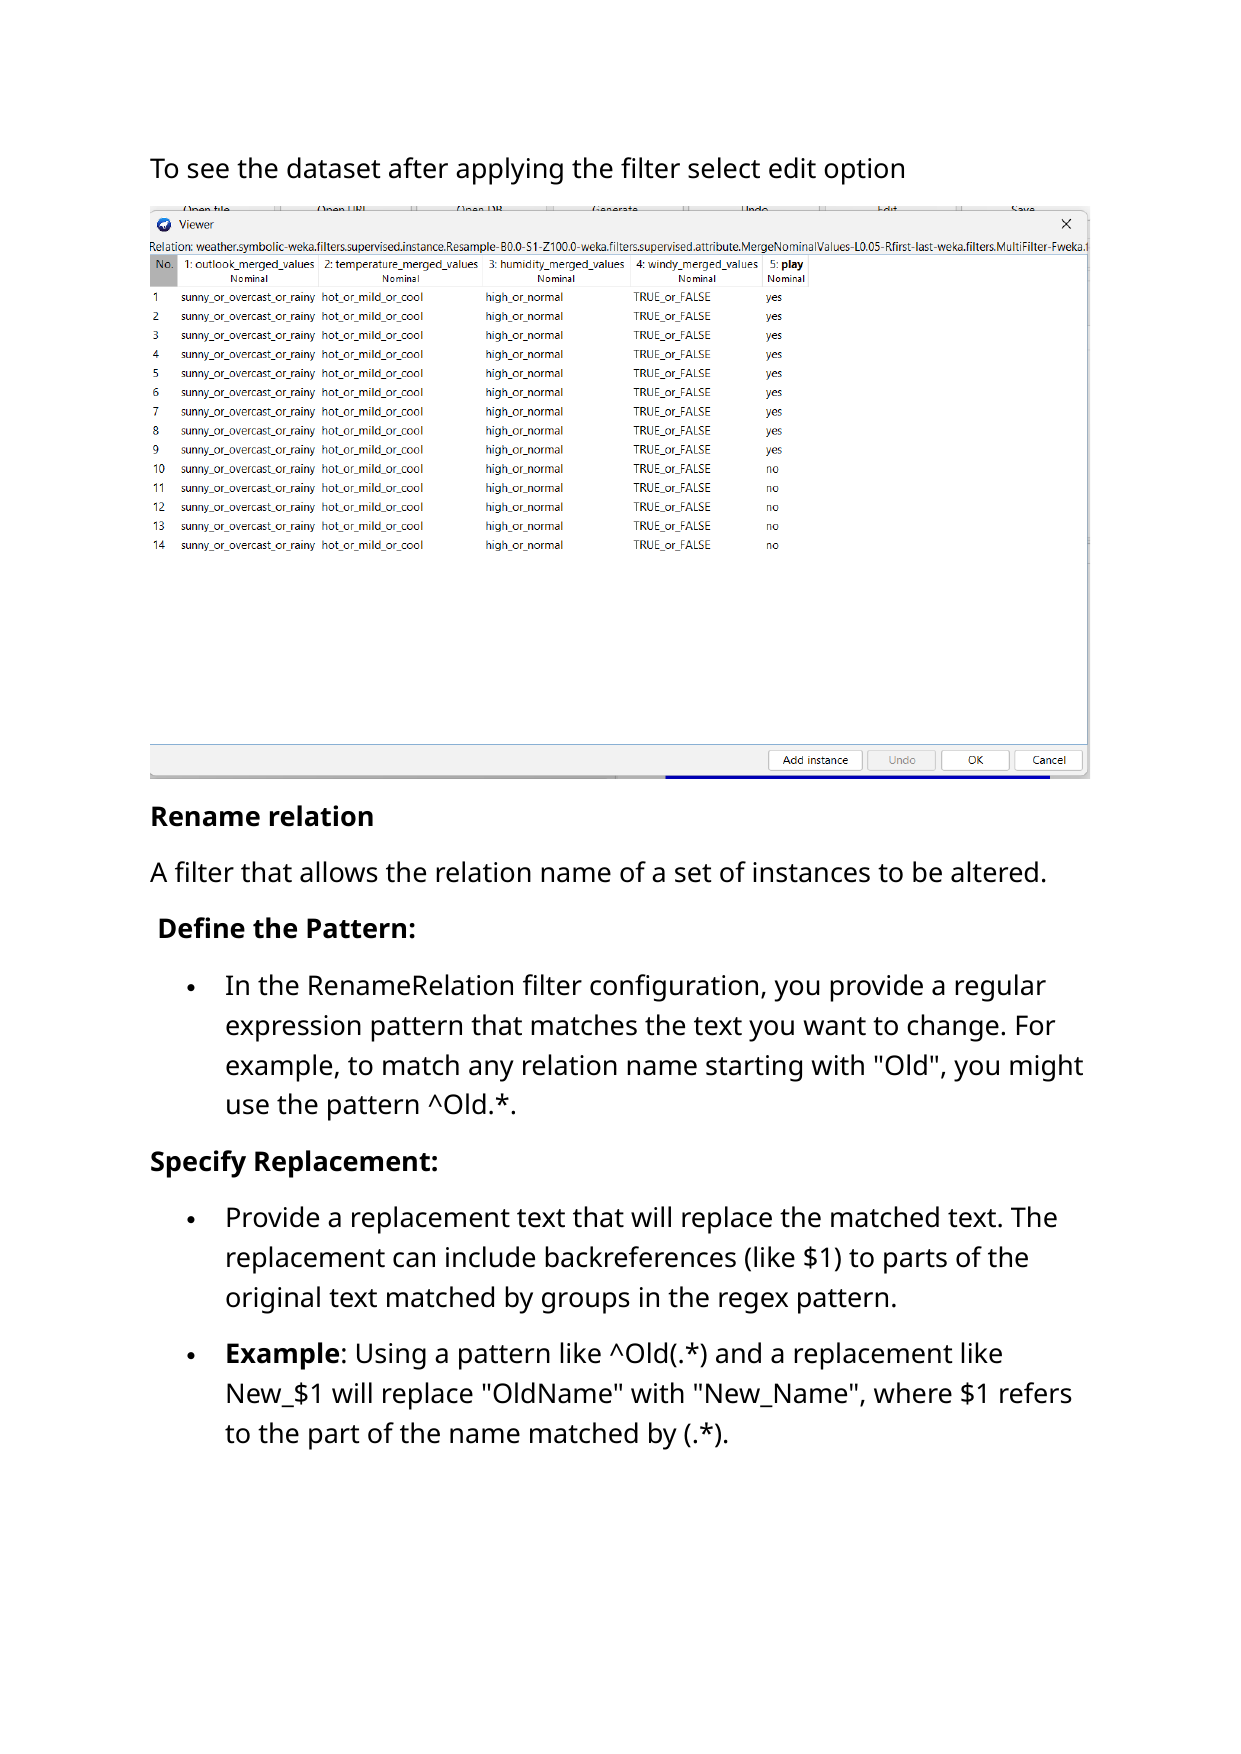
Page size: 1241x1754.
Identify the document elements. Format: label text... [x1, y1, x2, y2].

list In the RenameRelation filter configuration, you provide a regular expression pattern that matches the text you want to change. For example, to match any relation name starting with "Old", you might use the pattern ^Old.*. [187, 966, 1090, 1123]
text A filter that allows the relation name of a set of instances to be altered. [150, 853, 1090, 890]
text Specify Replacement: [150, 1142, 1090, 1179]
text Rename relation [150, 797, 1090, 834]
text Define the Pattern: [150, 910, 1090, 947]
list Provide a replacement text that will replace the matched text. The replacement can include backreferences (like $1) to parts of the original text matched by groups in the regex pattern. [187, 1199, 1090, 1315]
picture [150, 206, 1091, 779]
list Example: Using a pattern like ^Old(.*) and a replacement like New_$1 will replace "OldName" with "New_Name", where $1 refers to the part of the name matched by (.*). [187, 1335, 1090, 1451]
text To see the dataset after applying the filter select edit option [150, 150, 1090, 187]
